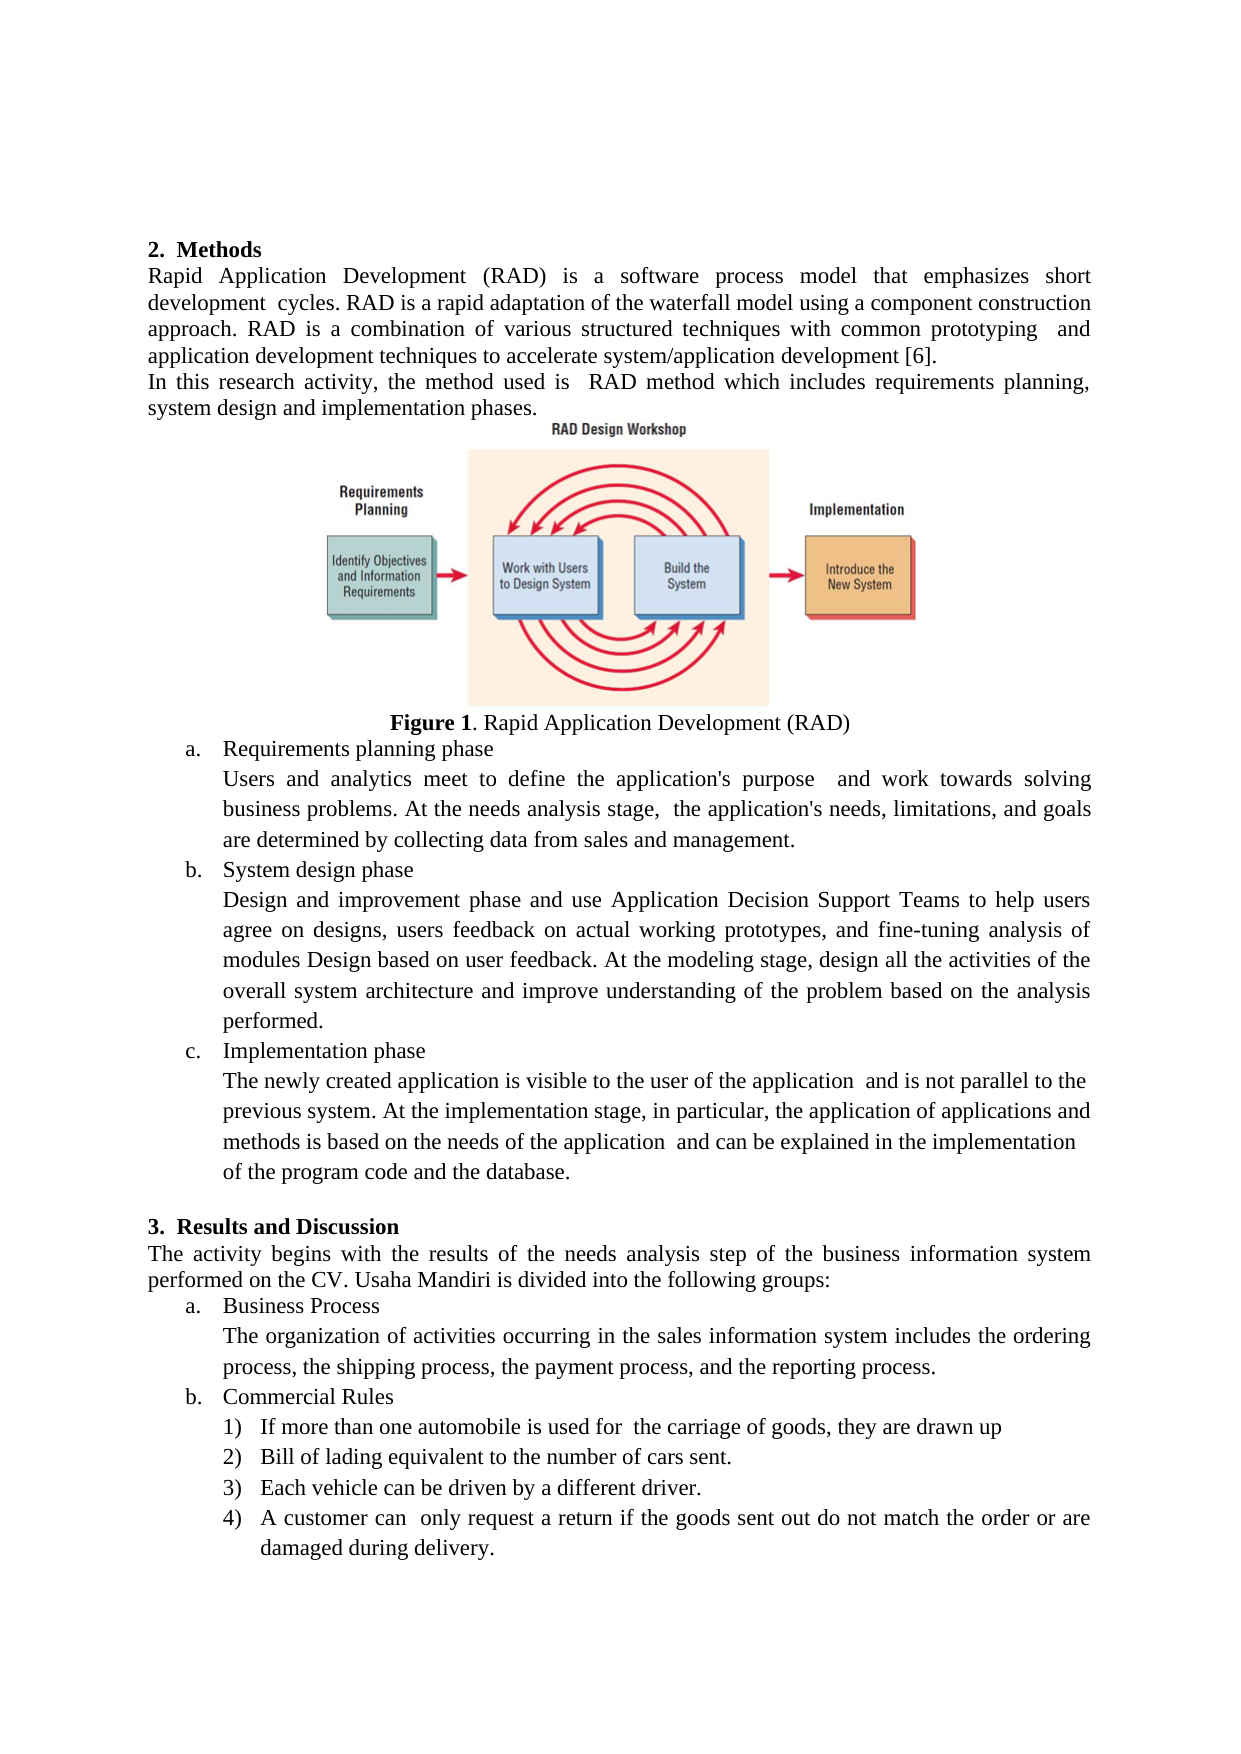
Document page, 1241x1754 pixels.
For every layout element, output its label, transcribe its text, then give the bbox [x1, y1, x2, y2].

picture [318, 420, 922, 709]
list The newly created application is visible to the user of the application and is not parallel to the previous system. At the implementation stage, in particular, the application of applications and methods is based on the needs of the application and can be explained in the implementation of the program code and the database. [223, 1067, 1092, 1184]
text Figure 1. Rapid Application Development (RAD) [148, 709, 1092, 735]
text The activity begins with the results of the needs analysis step of the business information system performed on the CV. Usaha Mandiri is divided into the following groups: [148, 1239, 1092, 1292]
text In this research activity, the method used is RAD method which includes requirements planning, system design and implementation phases. [148, 368, 1092, 421]
list The organization of activities occurring in the sales information system includes the ordering process, the shipping process, the payment process, and the reporting process. [223, 1322, 1092, 1379]
list A customer can only request a return if the goods sent out do not match the order or are damaged during delivery. [223, 1504, 1092, 1560]
list Commercial Rules [185, 1383, 1092, 1409]
list Users and analytics meet to define the application's purpose and work towards solving business problems. At the needs analysis stage, the application's needs, limitations, and goals are determined by collecting data from sales and management. [223, 765, 1092, 852]
list System design phase [185, 856, 1092, 882]
list Each vehicle can be driven by a different driver. [223, 1473, 1092, 1500]
text Rapid Application Development (RAD) is a software process model that emphasizes short development cycles. RAD is a rapid adaptation of the waterfall model using a component construction approach. RAD is a combination of various structured techniques with common prototyping and application development techniques to accelerate system/application development [6]. [148, 263, 1092, 368]
list Bill of lading equivalent to the number of cars sent. [223, 1443, 1092, 1470]
list Business Process [185, 1292, 1092, 1319]
list Design and improvement phase and use Application Decision Support Teams to help users agree on designs, users feedback on actual working prototypes, and fine-tuning analysis of modules Design based on user feedback. At the modeling stage, design all the activities of the overall system architecture and improve understanding of the problem based on the analysis performed. [223, 886, 1092, 1033]
list Requirements planning phase [185, 735, 1092, 761]
text Results and Discussion [148, 1213, 1092, 1239]
text Methods [148, 236, 1092, 263]
list If more than one automobile is used for the carriage of goods, they are drawn up [223, 1413, 1092, 1439]
list Implementation phase [185, 1037, 1092, 1063]
